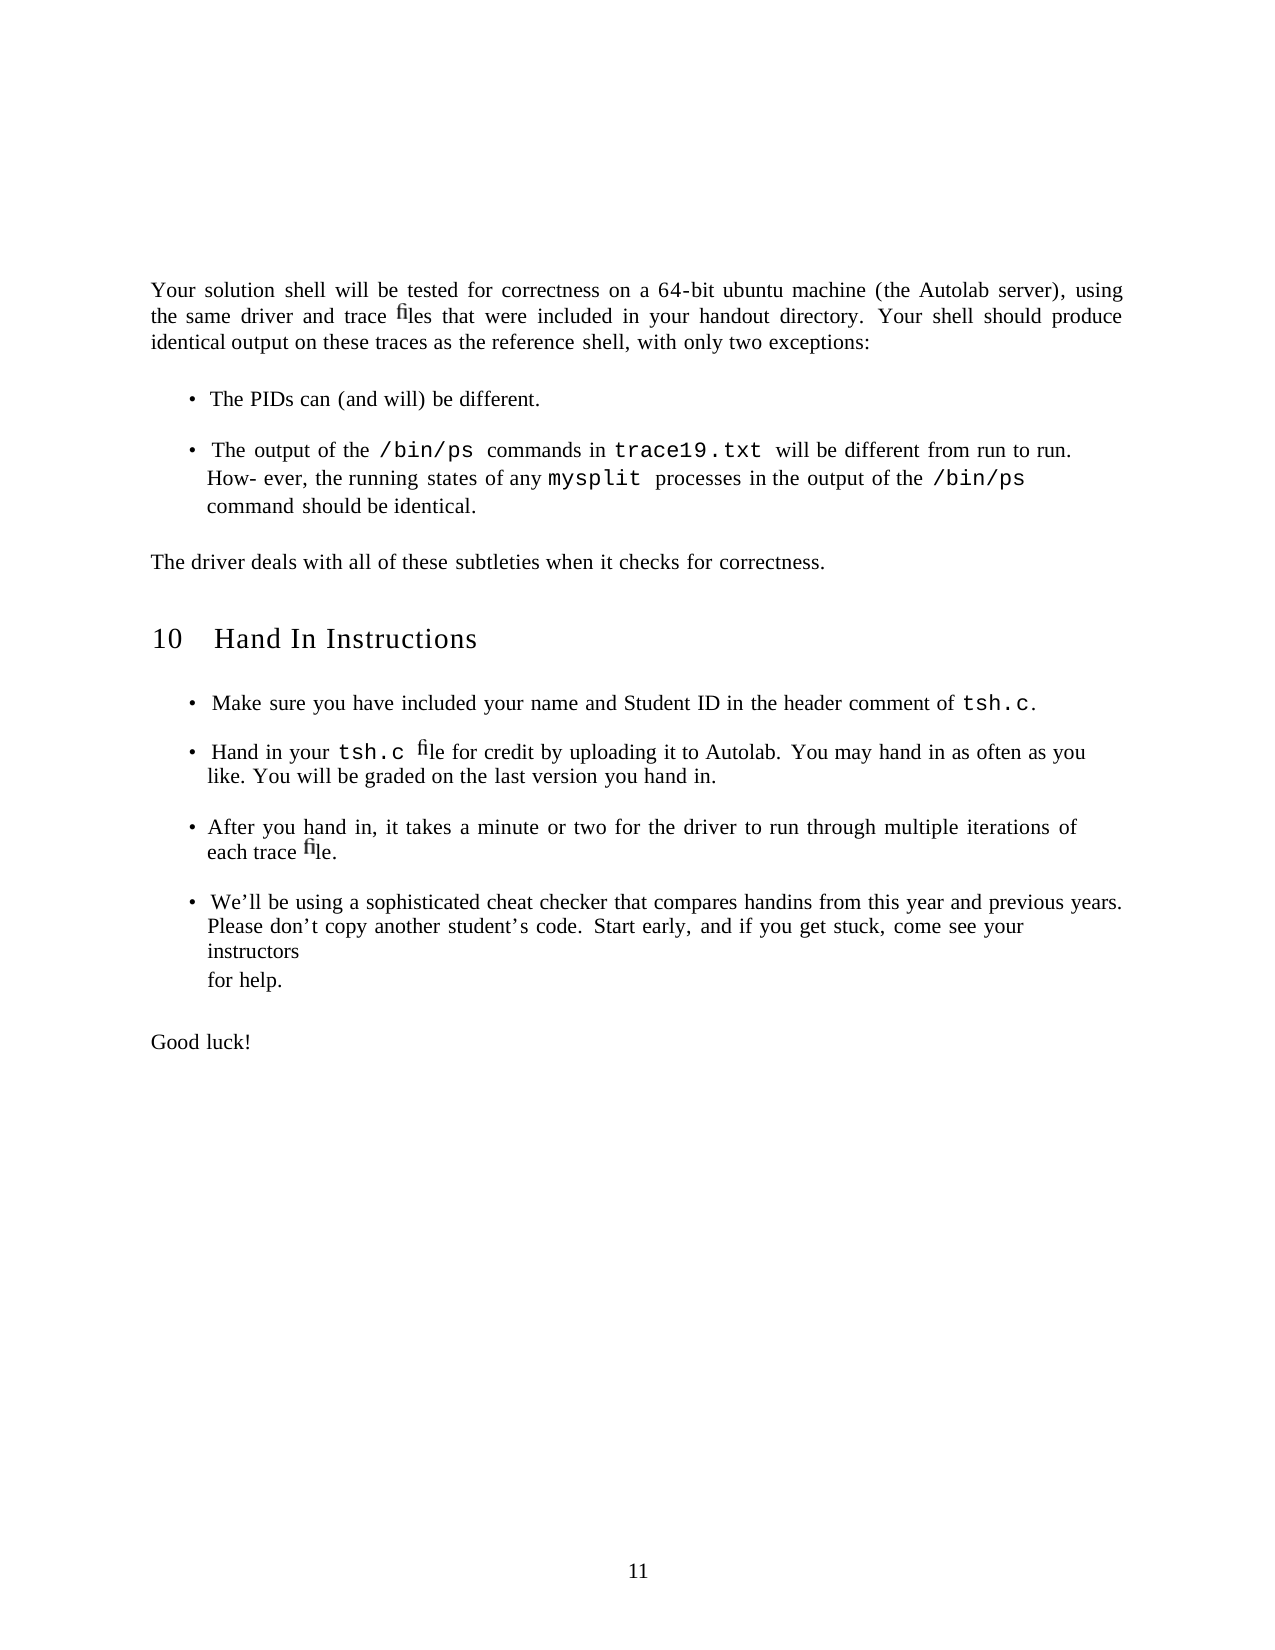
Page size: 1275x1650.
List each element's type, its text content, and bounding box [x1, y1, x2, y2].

text • The output of the /bin/ps commands in trace19.txt will be different from run to run. How- ever, the running states of any mysplit processes in the output of the /bin/ps command should be identical. [188, 437, 1124, 518]
text for help. [207, 971, 1124, 991]
text • The PIDs can (and will) be different. [188, 390, 1124, 411]
text • We’ll be using a sophisticated cheat checker that compares handins from this year and previous years. Please don’t copy another student’s code. Start early, and if you get stuck, come see your instructors [188, 890, 1123, 963]
text Your solution shell will be tested for correctness on a 64-bit ubuntu machine (the Autolab server), using the same driver and trace les that were included in your handout directory. Your shell should produce identical output on these traces as the reference shell, with only two exceptions: [150, 277, 1123, 354]
picture [417, 738, 429, 760]
text • After you hand in, it takes a minute or two for the driver to run through multiple iterations of each trace le. [188, 814, 1123, 864]
picture [303, 838, 315, 860]
text The driver deals with all of these subtleties when it checks for correctness. [150, 550, 1124, 574]
text • Hand in your tsh.c le for credit by uploading it to Autolab. You may hand in as often as you like. You will be graded on the last version you hand in. [188, 739, 1123, 788]
text Good luck! [151, 1034, 1124, 1054]
text • Make sure you have included your name and Student ID in the header comment of tsh.c. [188, 693, 1124, 715]
picture [396, 302, 408, 324]
text 10 Hand In Instructions [152, 627, 1124, 654]
